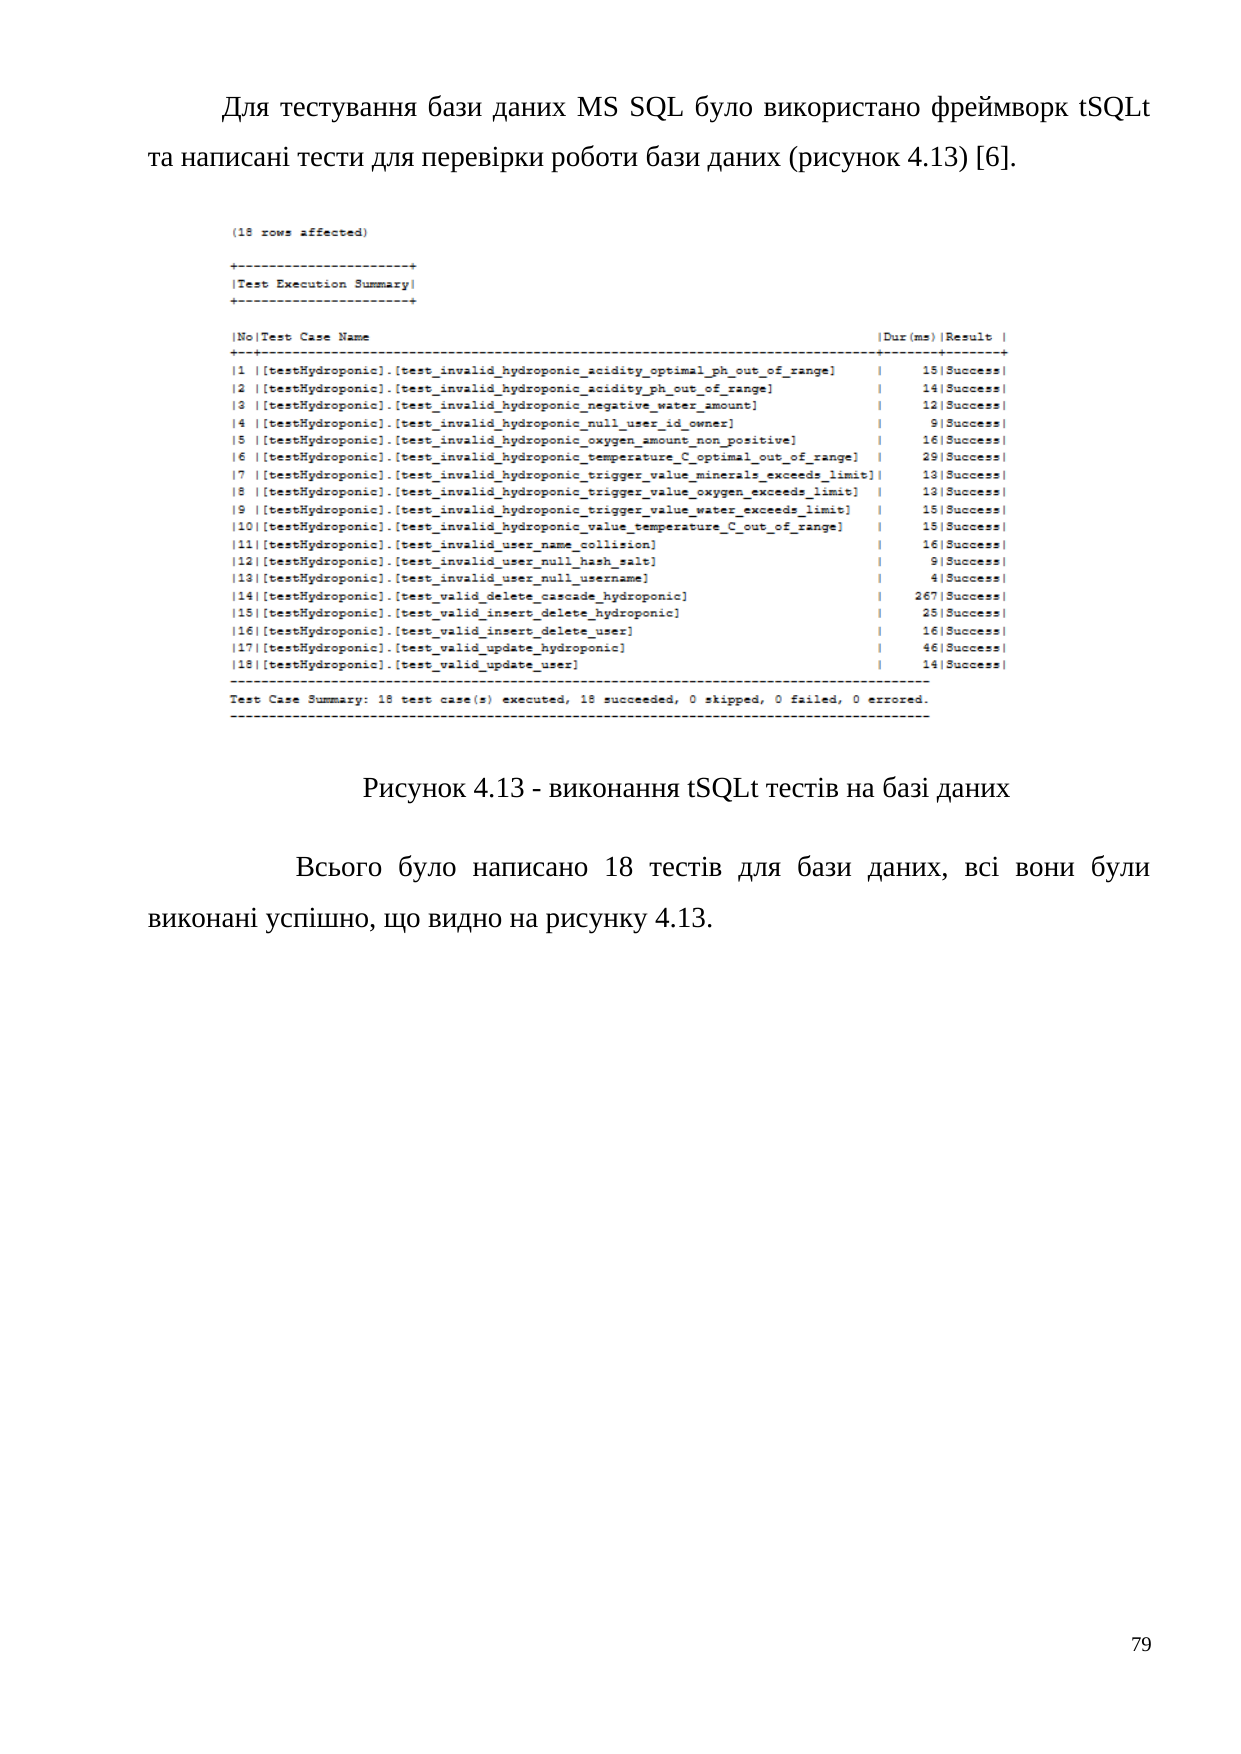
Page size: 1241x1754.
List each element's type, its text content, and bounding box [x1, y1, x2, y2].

picture [218, 218, 1081, 725]
text Для тестування бази даних MS SQL було використано фреймворк tSQLt та написані тести для перевірки роботи бази даних (рисунок 4.13) [6]. [148, 89, 1152, 172]
text Всього було написано 18 тестів для бази даних, всі вони були виконані успішно, що видно на рисунку 4.13. [148, 849, 1152, 933]
text Рисунок 4.13 - виконання tSQLt тестів на базі даних [148, 770, 1152, 804]
